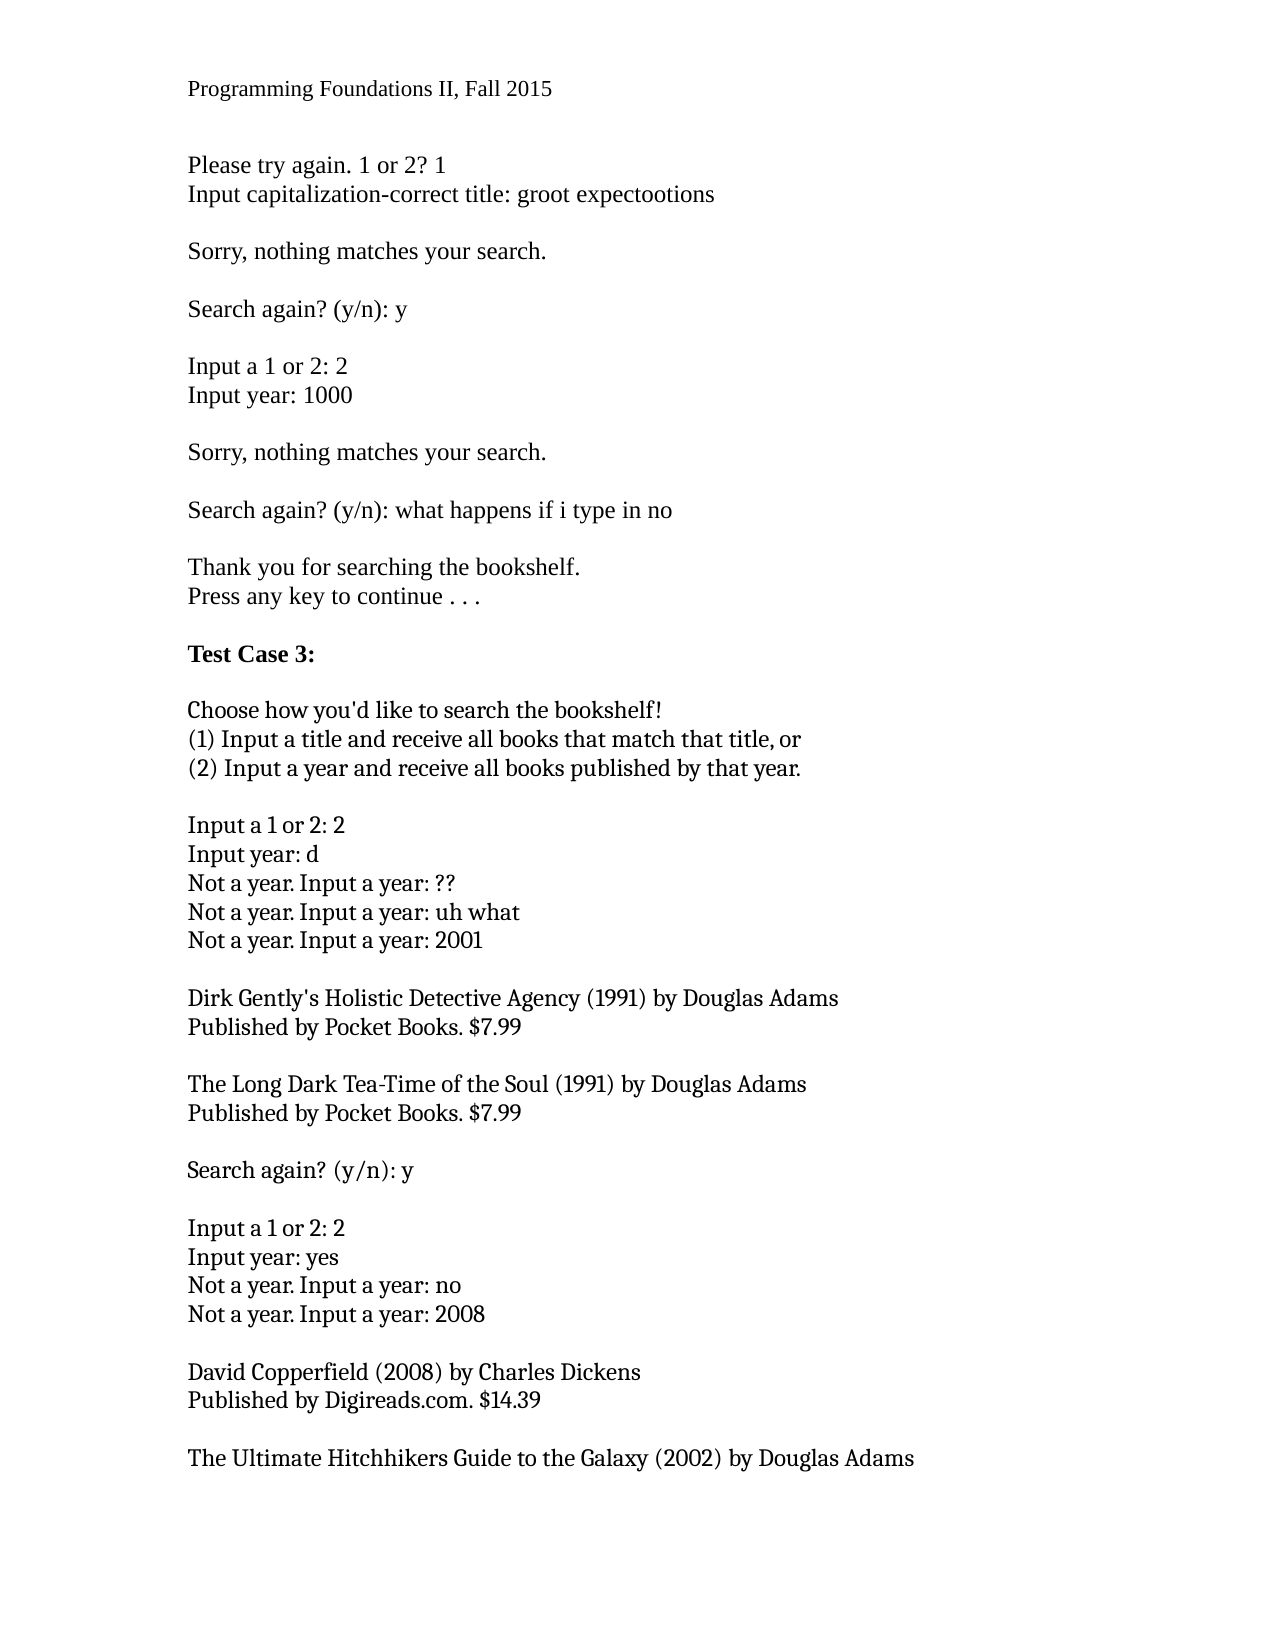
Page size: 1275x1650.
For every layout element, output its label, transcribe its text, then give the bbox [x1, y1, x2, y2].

text Input a 1 or 2: 2 [187, 1214, 1087, 1242]
text Input year: d [187, 840, 1087, 869]
text Input year: yes [187, 1242, 1087, 1271]
text Thank you for searching the bookshelf. [187, 552, 1087, 581]
text Input capitalization-correct title: groot expectootions [187, 179, 1087, 207]
text Press any key to continue . . . [187, 581, 1087, 610]
text David Copperfield (2008) by Charles Dickens [187, 1357, 1087, 1386]
text (1) Input a title and receive all books that match that title, or [187, 725, 1087, 754]
text Please try again. 1 or 2? 1 [187, 150, 1087, 179]
text Not a year. Input a year: 2001 [187, 926, 1087, 955]
text (2) Input a year and receive all books published by that year. [187, 754, 1087, 782]
text Input a 1 or 2: 2 [187, 811, 1087, 840]
text Dirk Gently's Holistic Detective Agency (1991) by Douglas Adams [187, 984, 1087, 1012]
text Test Case 3: [187, 639, 1087, 667]
text Sorry, nothing matches your search. [187, 437, 1087, 466]
text Not a year. Input a year: ?? [187, 869, 1087, 897]
text Published by Pocket Books. $7.99 [187, 1099, 1087, 1127]
text Sorry, nothing matches your search. [187, 236, 1087, 265]
text The Long Dark Tea-Time of the Soul (1991) by Douglas Adams [187, 1070, 1087, 1099]
text Not a year. Input a year: uh what [187, 897, 1087, 926]
text Published by Pocket Books. $7.99 [187, 1012, 1087, 1041]
text Input a 1 or 2: 2 [187, 351, 1087, 380]
text Not a year. Input a year: 2008 [187, 1300, 1087, 1329]
text Search again? (y/n): y [187, 1156, 1087, 1185]
text Search again? (y/n): what happens if i type in no [187, 495, 1087, 524]
text Not a year. Input a year: no [187, 1271, 1087, 1300]
text Input year: 1000 [187, 380, 1087, 409]
text Choose how you'd like to search the bookshelf! [187, 696, 1087, 725]
text Published by Digireads.com. $14.39 [187, 1386, 1087, 1415]
text The Ultimate Hitchhikers Guide to the Galaxy (2002) by Douglas Adams [187, 1444, 1087, 1472]
text Search again? (y/n): y [187, 294, 1087, 322]
